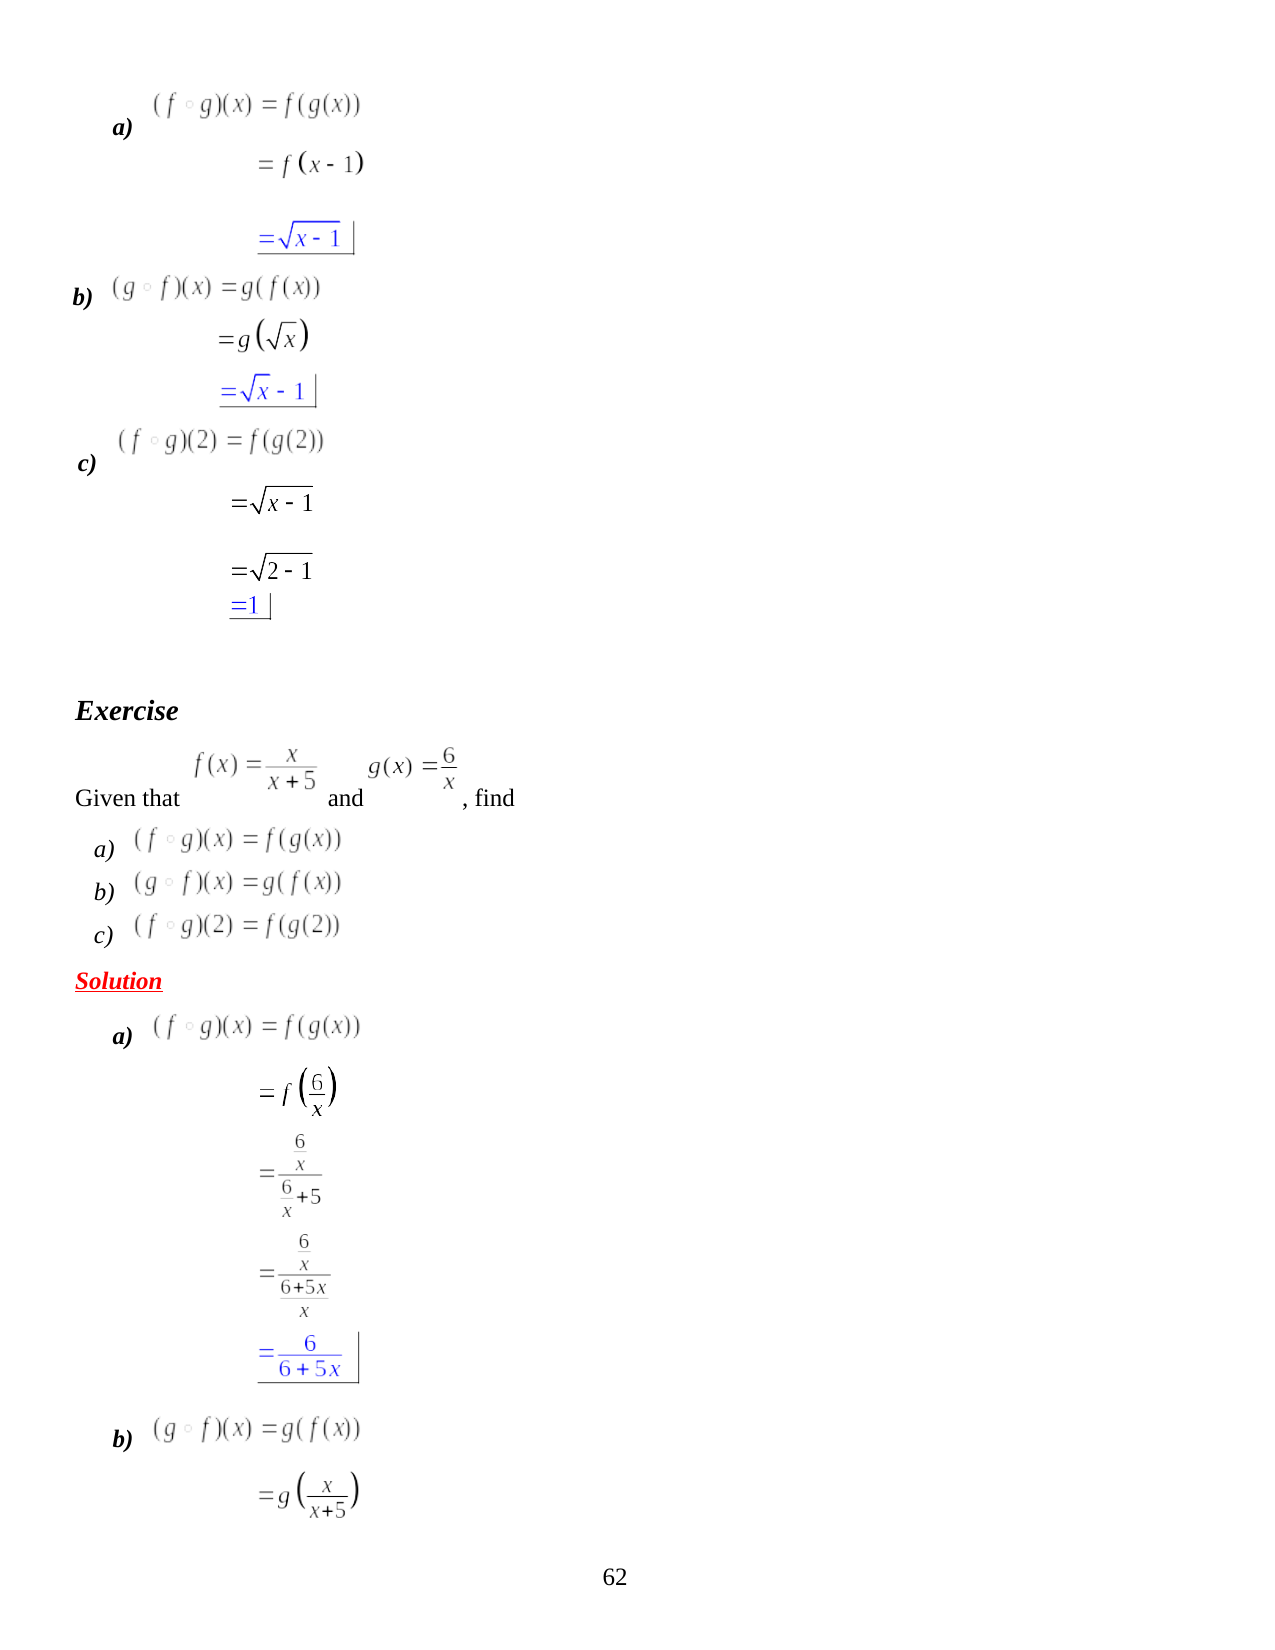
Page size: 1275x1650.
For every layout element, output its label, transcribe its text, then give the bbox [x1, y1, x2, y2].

text Given that and, find [75, 739, 1155, 812]
text Exercise [75, 693, 1155, 727]
text Solution [75, 966, 1155, 994]
